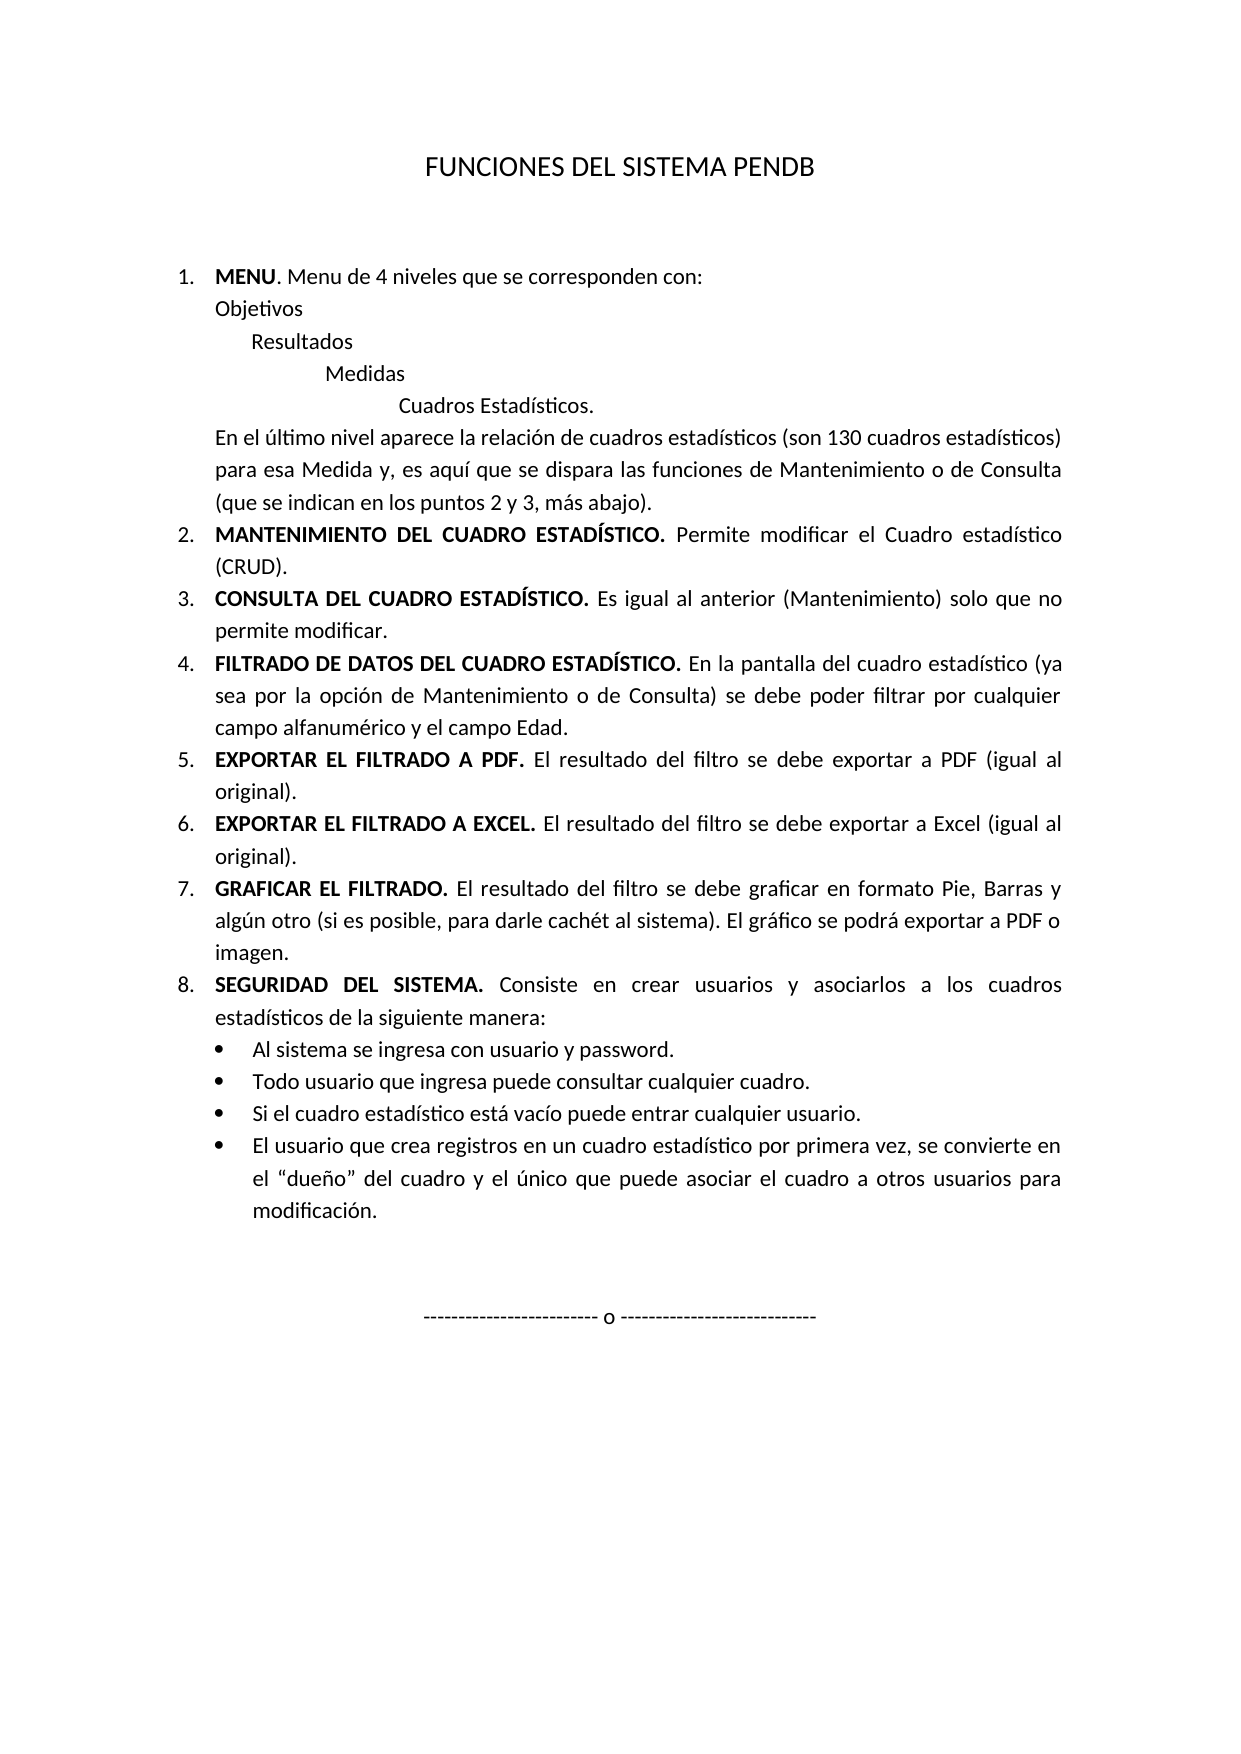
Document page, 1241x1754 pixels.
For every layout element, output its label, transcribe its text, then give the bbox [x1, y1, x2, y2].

list Si el cuadro estadístico está vacío puede entrar cualquier usuario. [215, 1099, 1063, 1127]
list El usuario que crea registros en un cuadro estadístico por primera vez, se convierte en el “dueño” del cuadro y el único que puede asociar el cuadro a otros usuarios para modificación. [215, 1131, 1063, 1224]
list SEGURIDAD DEL SISTEMA. Consiste en crear usuarios y asociarlos a los cuadros estadísticos de la siguiente manera: [177, 971, 1063, 1031]
list MANTENIMIENTO DEL CUADRO ESTADÍSTICO. Permite modificar el Cuadro estadístico (CRUD). [177, 520, 1063, 580]
list EXPORTAR EL FILTRADO A EXCEL. El resultado del filtro se debe exportar a Excel (igual al original). [177, 809, 1063, 870]
list Cuadros Estadísticos. [215, 391, 1063, 419]
list Medidas [215, 359, 1063, 387]
list En el último nivel aparece la relación de cuadros estadísticos (son 130 cuadros estadísticos) para esa Medida y, es aquí que se dispara las funciones de Mantenimiento o de Consulta (que se indican en los puntos 2 y 3, más abajo). [215, 423, 1063, 516]
list FILTRADO DE DATOS DEL CUADRO ESTADÍSTICO. En la pantalla del cuadro estadístico (ya sea por la opción de Mantenimiento o de Consulta) se debe poder filtrar por cualquier campo alfanumérico y el campo Edad. [177, 649, 1063, 741]
list Todo usuario que ingresa puede consultar cualquier cuadro. [215, 1067, 1063, 1095]
list Al sistema se ingresa con usuario y password. [215, 1035, 1063, 1063]
list EXPORTAR EL FILTRADO A PDF. El resultado del filtro se debe exportar a PDF (igual al original). [177, 745, 1063, 805]
list GRAFICAR EL FILTRADO. El resultado del filtro se debe graficar en formato Pie, Barras y algún otro (si es posible, para darle cachét al sistema). El gráfico se podrá exportar a PDF o imagen. [177, 874, 1063, 966]
text ------------------------- o ---------------------------- [177, 1302, 1063, 1330]
list Objetivos [215, 294, 1063, 323]
list CONSULTA DEL CUADRO ESTADÍSTICO. Es igual al anterior (Mantenimiento) solo que no permite modificar. [177, 584, 1063, 644]
list Resultados [215, 327, 1063, 355]
list MENU. Menu de 4 niveles que se corresponden con: [177, 262, 1063, 290]
text FUNCIONES DEL SISTEMA PENDB [177, 148, 1063, 183]
